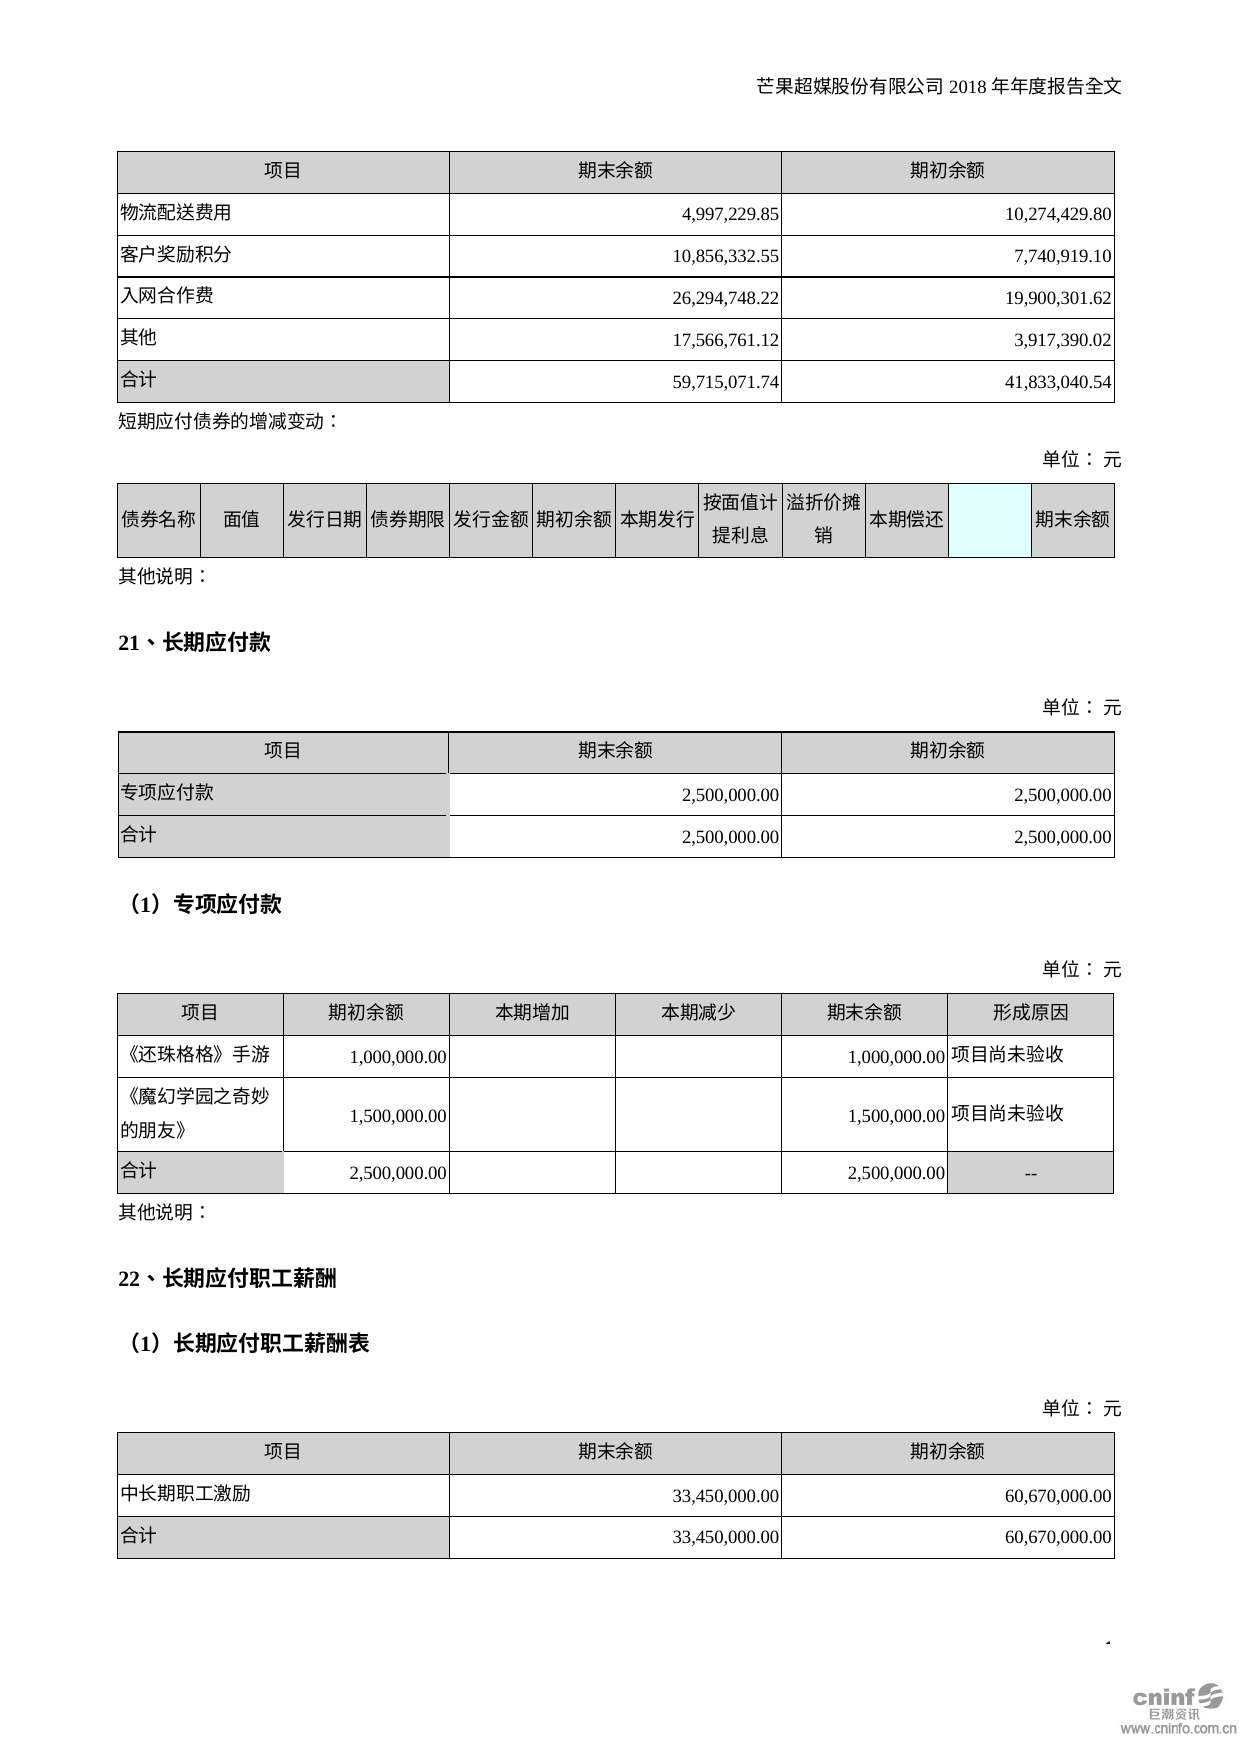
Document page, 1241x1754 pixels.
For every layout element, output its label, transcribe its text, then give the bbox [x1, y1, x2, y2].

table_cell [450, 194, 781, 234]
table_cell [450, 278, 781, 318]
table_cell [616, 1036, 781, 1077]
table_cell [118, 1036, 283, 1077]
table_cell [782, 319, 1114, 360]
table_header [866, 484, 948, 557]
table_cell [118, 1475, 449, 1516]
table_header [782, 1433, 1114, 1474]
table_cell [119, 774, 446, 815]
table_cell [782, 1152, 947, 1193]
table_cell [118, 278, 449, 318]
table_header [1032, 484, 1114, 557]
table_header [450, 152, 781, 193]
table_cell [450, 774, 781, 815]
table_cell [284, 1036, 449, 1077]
text 其他说明： [118, 1199, 1240, 1225]
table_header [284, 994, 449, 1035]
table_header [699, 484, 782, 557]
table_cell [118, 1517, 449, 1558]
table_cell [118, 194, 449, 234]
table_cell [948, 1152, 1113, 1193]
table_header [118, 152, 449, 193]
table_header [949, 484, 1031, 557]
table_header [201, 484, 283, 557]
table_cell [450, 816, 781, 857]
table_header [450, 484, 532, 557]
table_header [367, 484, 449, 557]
text 单位： 元 [102, 694, 1122, 720]
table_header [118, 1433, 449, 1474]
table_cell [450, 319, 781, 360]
text 短期应付债券的增减变动： [118, 408, 1240, 434]
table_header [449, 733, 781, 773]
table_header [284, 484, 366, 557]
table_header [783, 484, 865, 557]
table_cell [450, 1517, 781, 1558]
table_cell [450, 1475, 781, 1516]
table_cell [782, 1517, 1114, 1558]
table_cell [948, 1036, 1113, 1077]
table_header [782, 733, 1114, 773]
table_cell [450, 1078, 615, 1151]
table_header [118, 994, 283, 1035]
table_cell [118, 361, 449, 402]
subtitle （1）专项应付款 [118, 889, 1240, 919]
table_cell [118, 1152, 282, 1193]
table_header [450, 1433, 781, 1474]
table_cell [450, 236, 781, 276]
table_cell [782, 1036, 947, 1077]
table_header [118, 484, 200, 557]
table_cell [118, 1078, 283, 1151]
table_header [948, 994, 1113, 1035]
text 单位： 元 [102, 956, 1122, 982]
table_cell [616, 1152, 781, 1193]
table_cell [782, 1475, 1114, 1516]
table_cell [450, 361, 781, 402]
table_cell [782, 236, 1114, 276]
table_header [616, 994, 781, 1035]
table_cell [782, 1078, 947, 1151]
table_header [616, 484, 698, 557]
subtitle 21、长期应付款 [118, 627, 1240, 657]
text 单位： 元 [102, 446, 1122, 472]
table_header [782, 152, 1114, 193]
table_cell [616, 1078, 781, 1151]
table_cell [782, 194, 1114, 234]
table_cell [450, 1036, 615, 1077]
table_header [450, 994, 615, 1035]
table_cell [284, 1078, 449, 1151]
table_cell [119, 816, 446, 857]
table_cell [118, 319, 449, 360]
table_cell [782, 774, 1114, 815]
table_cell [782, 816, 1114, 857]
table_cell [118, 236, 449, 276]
text 其他说明： [118, 564, 1240, 589]
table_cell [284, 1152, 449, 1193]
subtitle 22、长期应付职工薪酬 [118, 1263, 1240, 1293]
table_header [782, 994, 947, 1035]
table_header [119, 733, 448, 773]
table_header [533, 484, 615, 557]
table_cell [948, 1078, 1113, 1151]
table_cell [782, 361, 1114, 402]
subtitle （1）长期应付职工薪酬表 [118, 1328, 1240, 1358]
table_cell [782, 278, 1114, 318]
picture [1115, 1680, 1240, 1737]
text 单位： 元 [102, 1395, 1122, 1421]
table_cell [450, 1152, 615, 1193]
